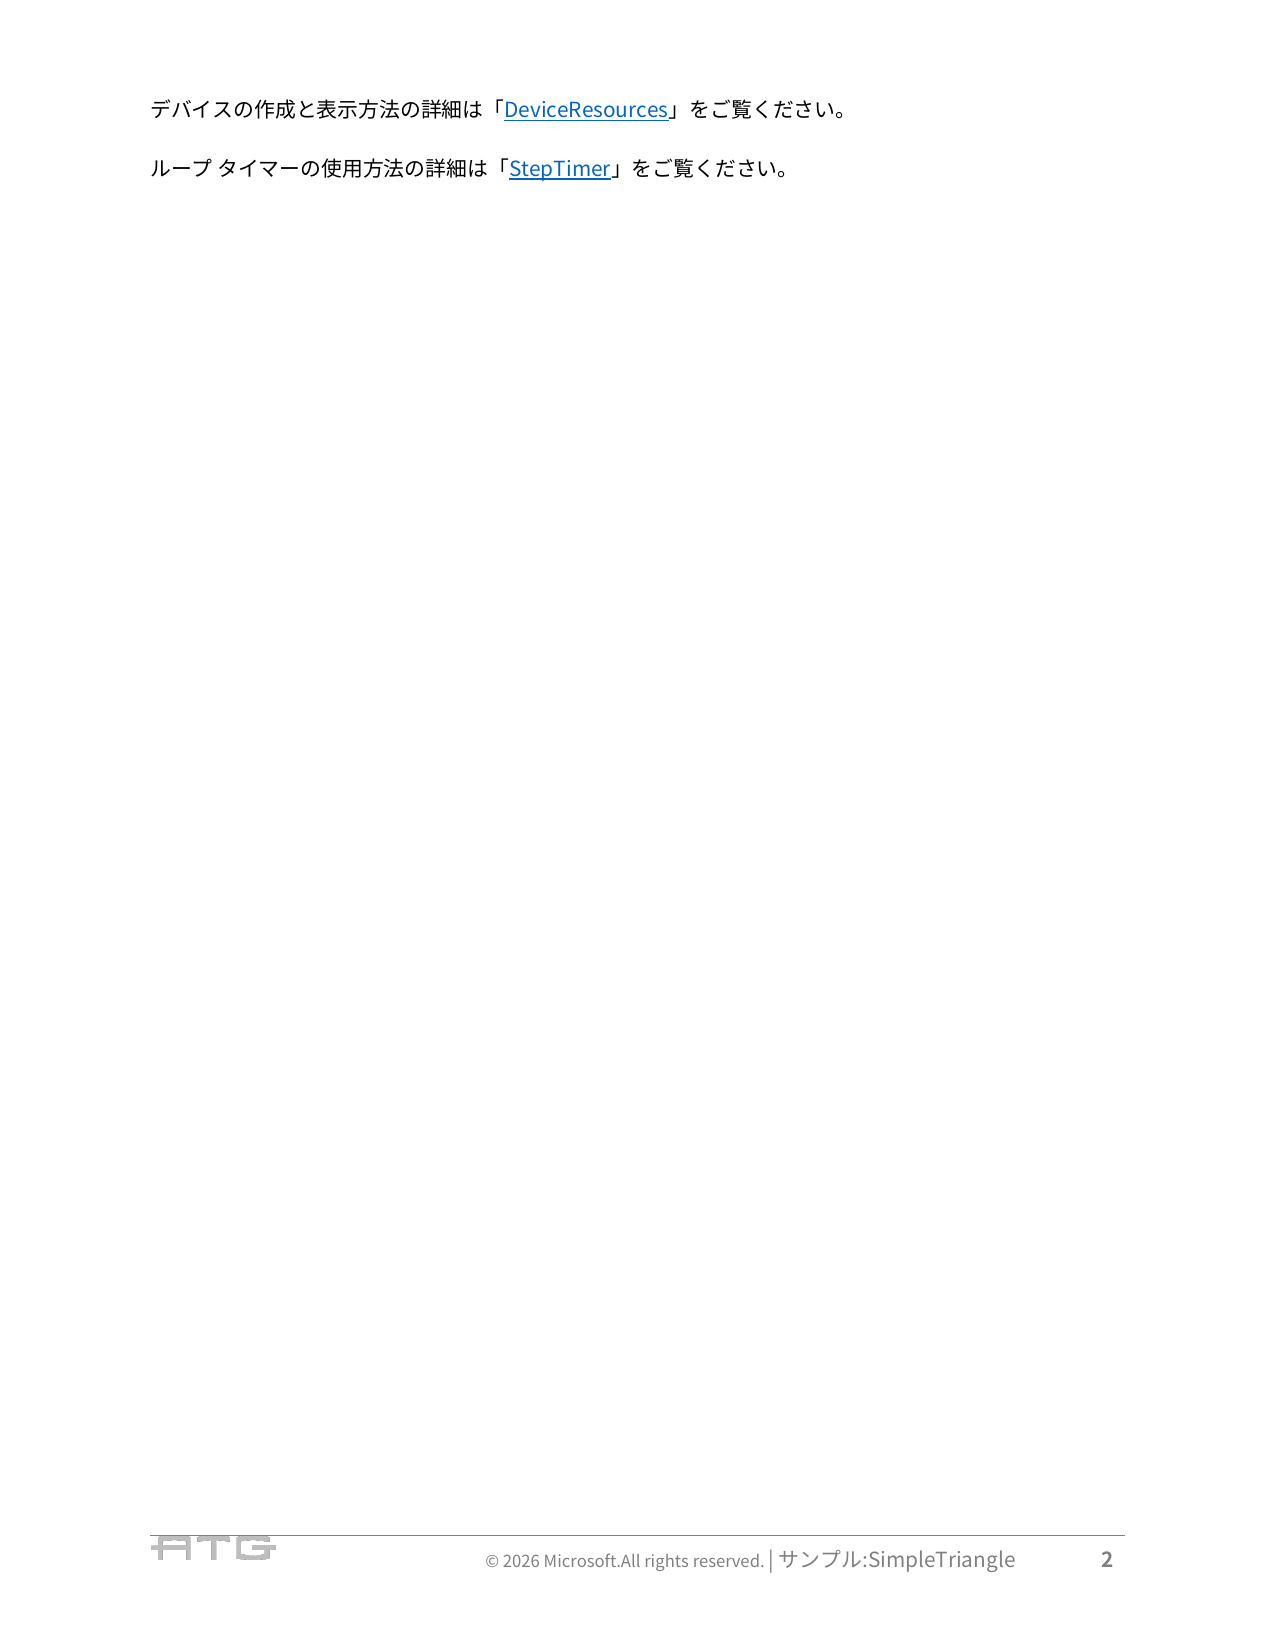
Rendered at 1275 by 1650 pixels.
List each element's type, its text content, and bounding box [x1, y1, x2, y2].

picture [151, 1536, 276, 1560]
text デバイスの作成と表示方法の詳細は「DeviceResources」をご覧ください。 [150, 94, 1125, 124]
text ループ タイマーの使用方法の詳細は「StepTimer」をご覧ください。 [150, 152, 1125, 183]
